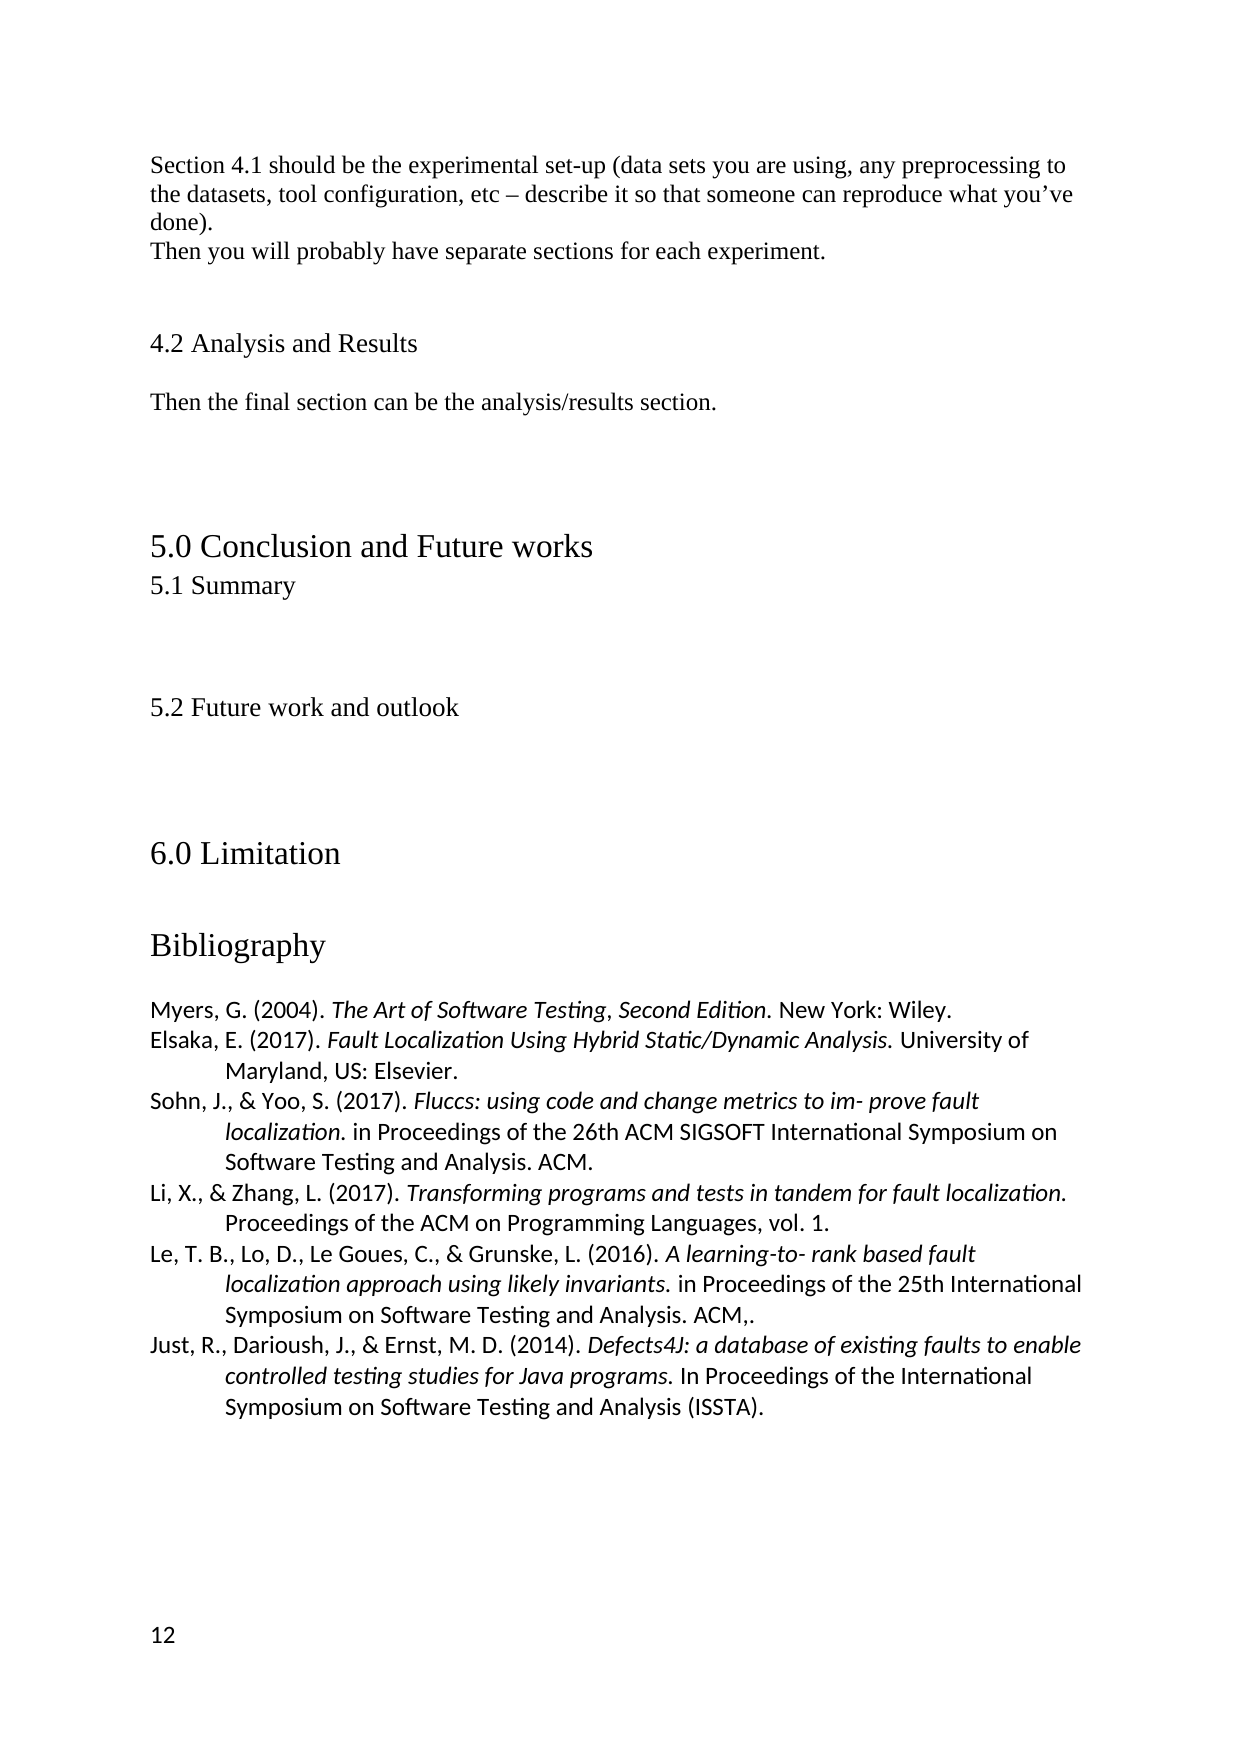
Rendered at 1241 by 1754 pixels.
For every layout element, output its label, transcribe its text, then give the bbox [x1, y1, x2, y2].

subtitle 6.0 Limitation [150, 833, 1090, 871]
subtitle 4.2 Analysis and Results [150, 327, 1090, 358]
subtitle 5.1 Summary [150, 569, 1090, 600]
subtitle 5.2 Future work and outlook [150, 691, 1090, 722]
text Section 4.1 should be the experimental set-up (data sets you are using, any preprocessing to the datasets, tool configuration, etc – describe it so that someone can reproduce what you’ve done). [150, 150, 1090, 236]
text Then the final section can be the analysis/results section. [150, 387, 1090, 415]
text Then you will probably have separate sections for each experiment. [150, 236, 1090, 265]
subtitle 5.0 Conclusion and Future works [150, 527, 1090, 565]
